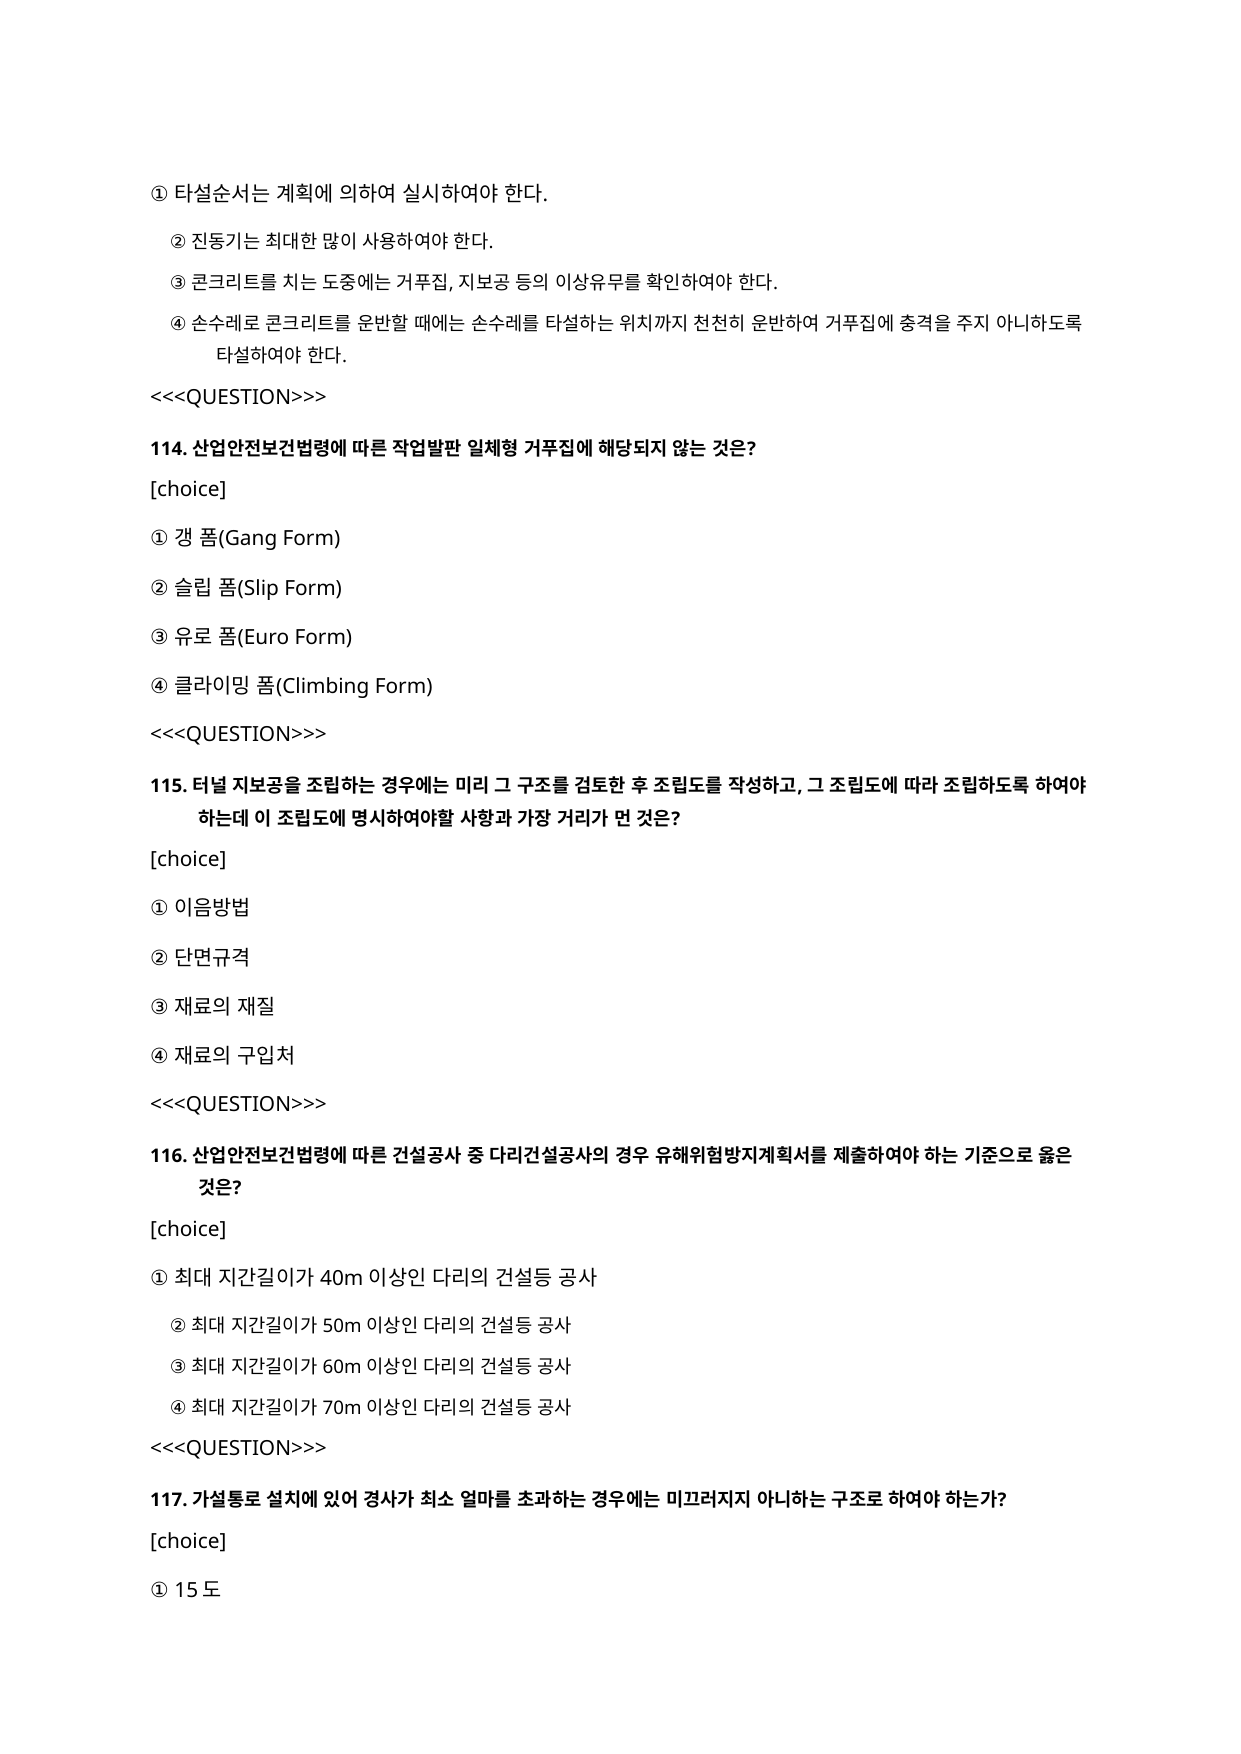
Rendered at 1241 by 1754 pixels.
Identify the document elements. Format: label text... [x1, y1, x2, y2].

text <<<QUESTION>>> [150, 719, 1090, 748]
text ④ 클라이밍 폼(Climbing Form) [150, 670, 1090, 700]
text ③ 재료의 재질 [150, 990, 1090, 1021]
text ② 진동기는 최대한 많이 사용하여야 한다. [150, 227, 1090, 254]
text ② 슬립 폼(Slip Form) [150, 571, 1090, 601]
text 115. 터널 지보공을 조립하는 경우에는 미리 그 구조를 검토한 후 조립도를 작성하고, 그 조립도에 따라 조립하도록 하여야 하는데 이 조립도에 명시하여야할 사항과 가장 거리가 먼 것은? [150, 771, 1090, 830]
text 117. 가설통로 설치에 있어 경사가 최소 얼마를 초과하는 경우에는 미끄러지지 아니하는 구조로 하여야 하는가? [150, 1485, 1090, 1512]
text [choice] [150, 1214, 1090, 1242]
text <<<QUESTION>>> [150, 1433, 1090, 1462]
text <<<QUESTION>>> [150, 1089, 1090, 1117]
text 114. 산업안전보건법령에 따른 작업발판 일체형 거푸집에 해당되지 않는 것은? [150, 433, 1090, 461]
text [choice] [150, 1526, 1090, 1554]
text ① 갱 폼(Gang Form) [150, 522, 1090, 552]
text ④ 손수레로 콘크리트를 운반할 때에는 손수레를 타설하는 위치까지 천천히 운반하여 거푸집에 충격을 주지 아니하도록 타설하여야 한다. [150, 308, 1090, 368]
text ① 15도 [150, 1573, 1090, 1603]
text ① 이음방법 [150, 891, 1090, 922]
text 116. 산업안전보건법령에 따른 건설공사 중 다리건설공사의 경우 유해위험방지계획서를 제출하여야 하는 기준으로 옳은 것은? [150, 1140, 1090, 1200]
text ④ 최대 지간길이가 70m 이상인 다리의 건설등 공사 [150, 1392, 1090, 1420]
text ③ 콘크리트를 치는 도중에는 거푸집, 지보공 등의 이상유무를 확인하여야 한다. [150, 267, 1090, 295]
text [choice] [150, 474, 1090, 503]
text ② 단면규격 [150, 941, 1090, 971]
text ① 최대 지간길이가 40m 이상인 다리의 건설등 공사 [150, 1261, 1090, 1292]
text <<<QUESTION>>> [150, 382, 1090, 410]
text [choice] [150, 844, 1090, 873]
text ③ 유로 폼(Euro Form) [150, 620, 1090, 651]
text ④ 재료의 구입처 [150, 1039, 1090, 1070]
text ① 타설순서는 계획에 의하여 실시하여야 한다. [150, 177, 1090, 207]
text ③ 최대 지간길이가 60m 이상인 다리의 건설등 공사 [150, 1352, 1090, 1379]
text ② 최대 지간길이가 50m 이상인 다리의 건설등 공사 [150, 1311, 1090, 1338]
